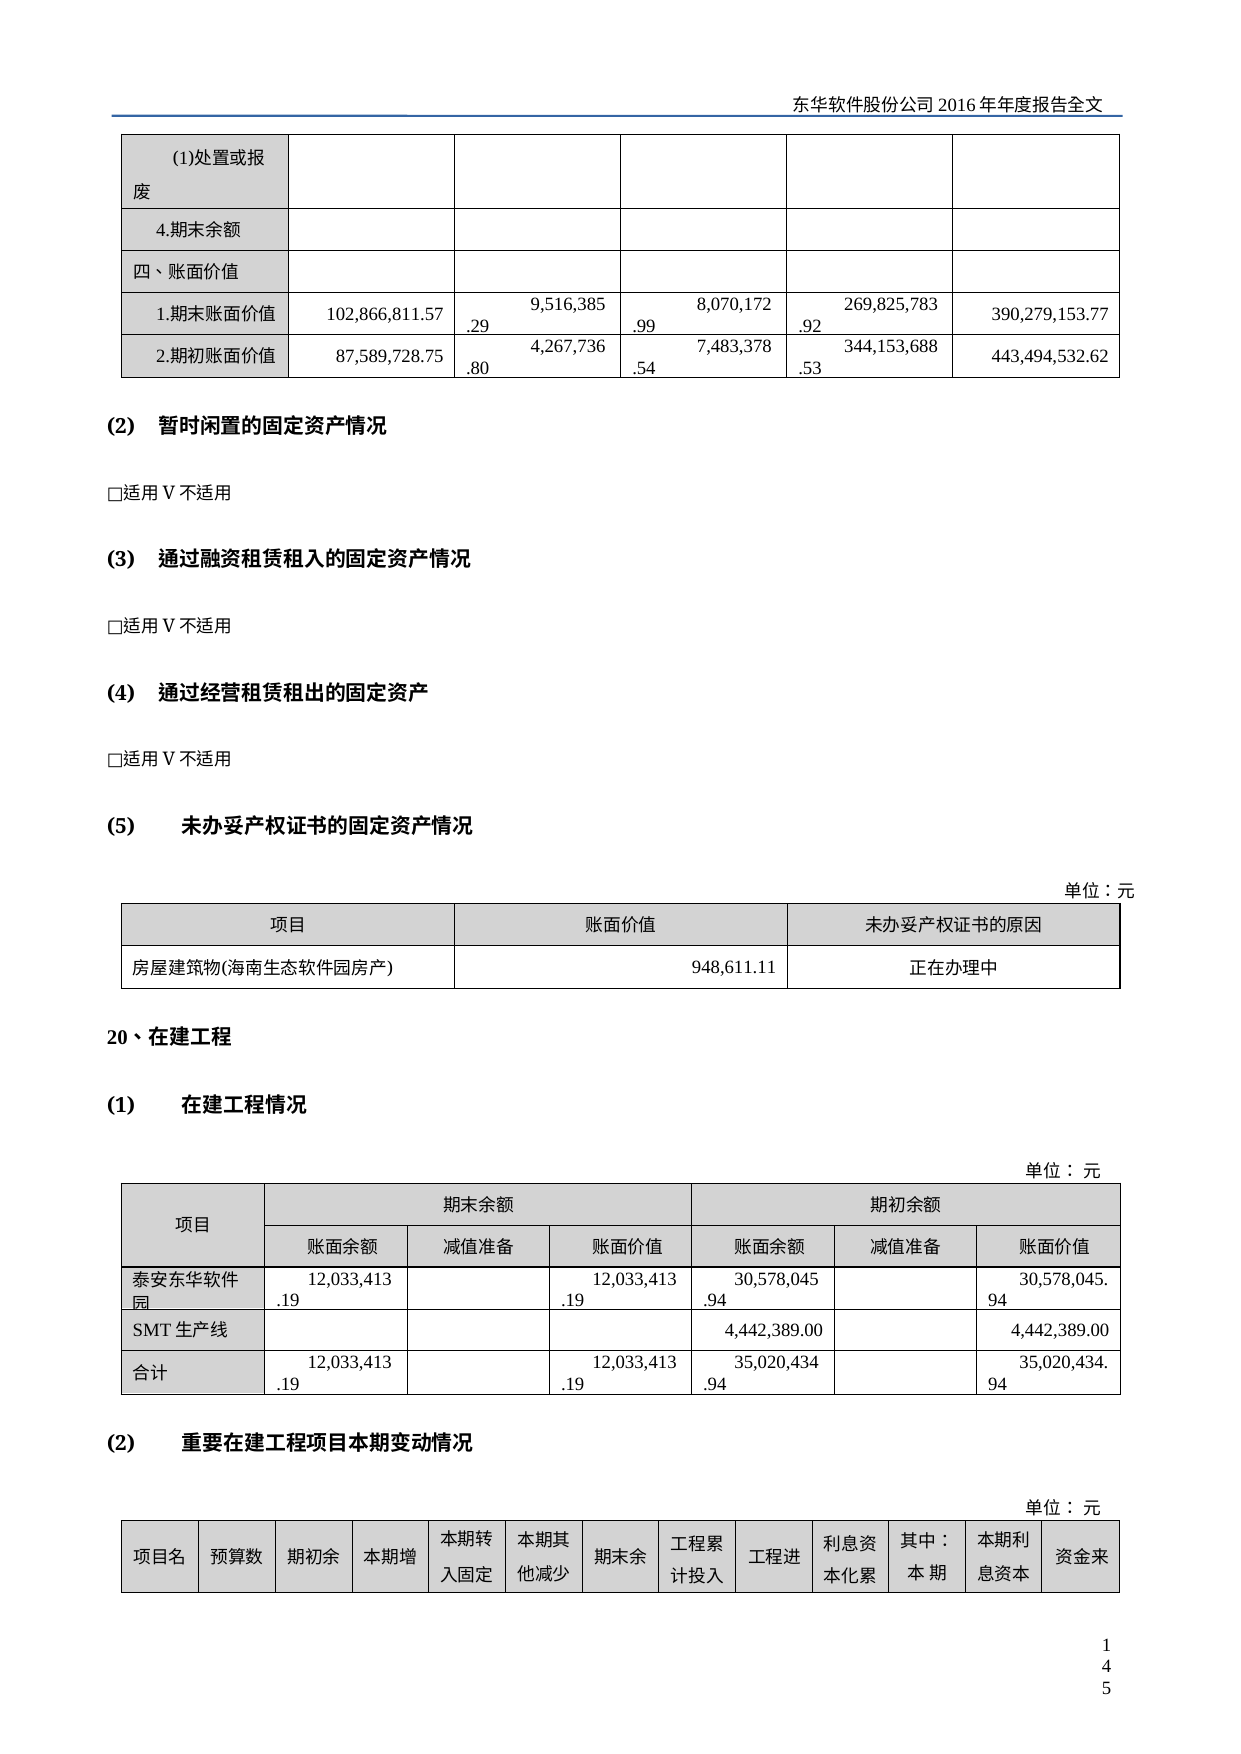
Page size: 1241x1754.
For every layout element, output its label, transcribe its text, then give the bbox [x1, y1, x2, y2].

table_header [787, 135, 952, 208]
text 单位：元 [107, 879, 1135, 903]
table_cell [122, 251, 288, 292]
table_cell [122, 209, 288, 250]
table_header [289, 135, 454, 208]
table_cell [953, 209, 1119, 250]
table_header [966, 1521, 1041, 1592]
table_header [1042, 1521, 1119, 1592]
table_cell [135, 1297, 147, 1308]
list 重要在建工程项目本期变动情况 [107, 1428, 1135, 1456]
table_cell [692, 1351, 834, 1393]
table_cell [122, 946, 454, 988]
list 未办妥产权证书的固定资产情况 [107, 811, 1135, 839]
list 暂时闲置的固定资产情况 [107, 411, 1135, 440]
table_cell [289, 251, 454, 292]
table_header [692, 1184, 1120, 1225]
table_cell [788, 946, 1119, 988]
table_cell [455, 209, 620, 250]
text 20、在建工程 [107, 1022, 1135, 1051]
text □适用V不适用 [107, 746, 1135, 771]
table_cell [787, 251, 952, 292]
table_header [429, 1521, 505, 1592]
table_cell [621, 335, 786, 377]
text □适用V不适用 [107, 612, 1135, 638]
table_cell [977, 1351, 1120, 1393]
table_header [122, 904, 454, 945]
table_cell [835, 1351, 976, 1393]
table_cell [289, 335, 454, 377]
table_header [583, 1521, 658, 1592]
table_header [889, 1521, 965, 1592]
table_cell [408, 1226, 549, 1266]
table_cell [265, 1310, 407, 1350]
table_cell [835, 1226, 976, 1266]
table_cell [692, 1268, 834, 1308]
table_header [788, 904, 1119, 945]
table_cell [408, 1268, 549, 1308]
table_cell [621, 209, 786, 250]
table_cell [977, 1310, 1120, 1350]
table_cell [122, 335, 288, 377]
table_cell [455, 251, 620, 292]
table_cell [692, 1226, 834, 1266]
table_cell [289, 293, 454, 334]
list 在建工程情况 [107, 1090, 1135, 1119]
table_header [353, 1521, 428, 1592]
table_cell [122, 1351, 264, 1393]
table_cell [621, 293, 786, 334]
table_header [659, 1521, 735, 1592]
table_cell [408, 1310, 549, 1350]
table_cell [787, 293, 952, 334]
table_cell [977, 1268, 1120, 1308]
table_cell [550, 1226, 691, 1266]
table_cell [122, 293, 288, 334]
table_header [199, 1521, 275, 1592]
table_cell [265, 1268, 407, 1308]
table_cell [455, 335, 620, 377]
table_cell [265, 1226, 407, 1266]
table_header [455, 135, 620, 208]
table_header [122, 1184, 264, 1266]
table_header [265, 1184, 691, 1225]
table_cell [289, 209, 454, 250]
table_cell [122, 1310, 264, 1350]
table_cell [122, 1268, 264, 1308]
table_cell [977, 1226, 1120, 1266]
list 通过经营租赁租出的固定资产 [107, 678, 1135, 706]
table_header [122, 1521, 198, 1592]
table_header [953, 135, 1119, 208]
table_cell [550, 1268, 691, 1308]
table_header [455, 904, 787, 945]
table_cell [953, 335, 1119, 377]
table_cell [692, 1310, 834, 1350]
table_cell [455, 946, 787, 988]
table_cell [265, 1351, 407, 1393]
text 单位： 元 [1026, 1158, 1135, 1182]
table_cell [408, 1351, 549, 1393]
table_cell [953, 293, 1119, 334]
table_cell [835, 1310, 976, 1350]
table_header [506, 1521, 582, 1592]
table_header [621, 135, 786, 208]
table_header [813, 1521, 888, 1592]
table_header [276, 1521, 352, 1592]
text 单位： 元 [1026, 1496, 1135, 1520]
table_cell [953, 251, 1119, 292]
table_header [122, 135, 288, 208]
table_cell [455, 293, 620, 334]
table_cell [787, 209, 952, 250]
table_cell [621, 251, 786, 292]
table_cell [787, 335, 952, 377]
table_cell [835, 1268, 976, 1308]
list 通过融资租赁租入的固定资产情况 [107, 544, 1135, 573]
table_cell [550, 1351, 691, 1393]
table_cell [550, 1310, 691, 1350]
text □适用V不适用 [107, 479, 1135, 505]
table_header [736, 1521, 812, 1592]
